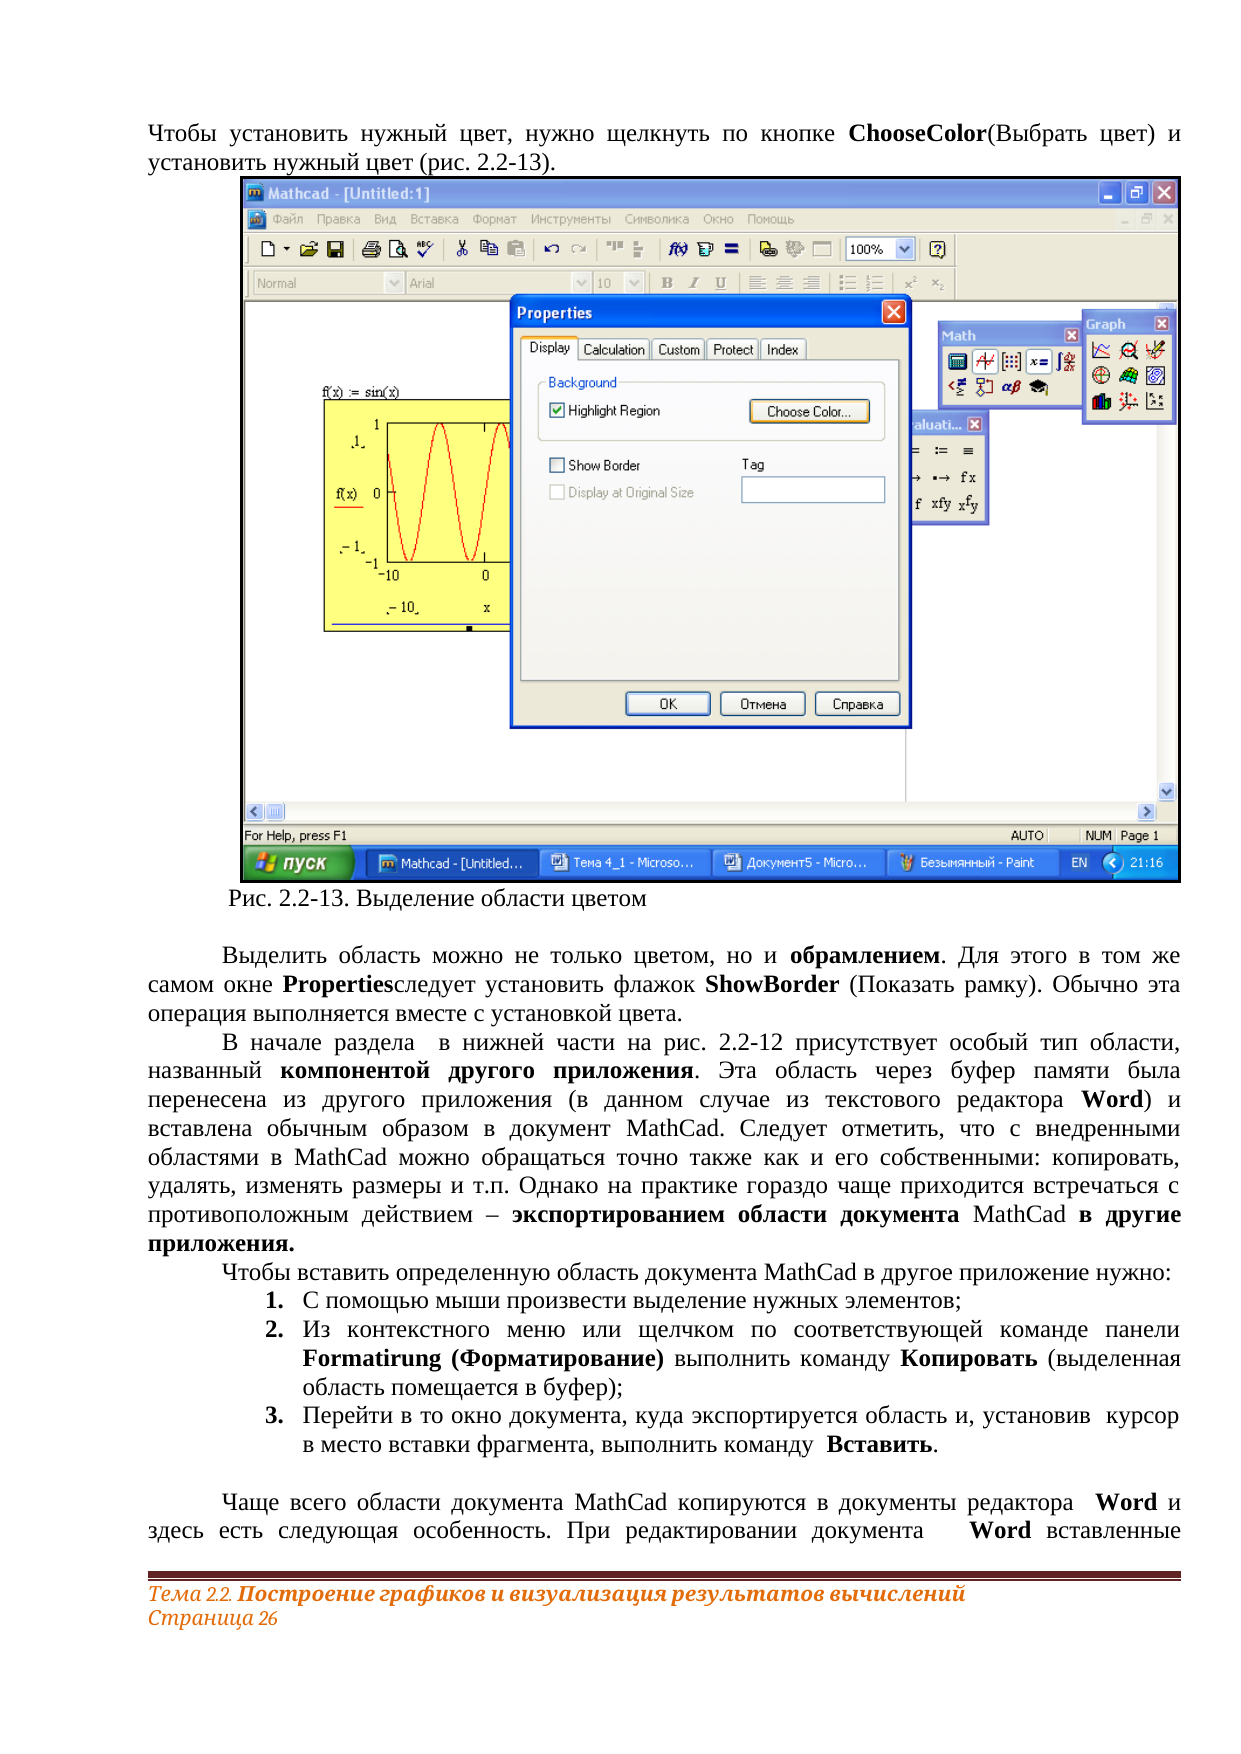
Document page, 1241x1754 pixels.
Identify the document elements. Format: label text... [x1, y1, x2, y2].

list Из контекстного меню или щелчком по соответствующей команде панели Formatirung (Форматирование) выполнить команду Копировать (выделенная область помещается в буфер); [265, 1314, 1181, 1401]
text Выделить область можно не только цветом, но и обрамлением. Для этого в том же самом окне Propertiesследует установить флажок ShowBorder (Показать рамку). Обычно эта операция выполняется вместе с установкой цвета. [148, 941, 1181, 1027]
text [148, 1487, 1181, 1544]
text Чтобы вставить определенную область документа МаthCad в другое приложение нужно: [148, 1257, 1181, 1286]
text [148, 118, 1181, 176]
list Перейти в то окно документа, куда экспортируется область и, установив курсор в место вставки фрагмента, выполнить команду Вставить. [265, 1401, 1181, 1458]
text В начале раздела в нижней части на рис. 2.2-12 присутствует особый тип области, названный компонентой другого приложения. Эта область через буфер памяти была перенесена из другого приложения (в данном случае из текстового редактора Word) и вставлена обычным образом в документ МаthCad. Следует отметить, что с внедренными областями в МаthCad можно обращаться точно также как и его собственными: копировать, удалять, изменять размеры и т.п. Однако на практике гораздо чаще приходится встречаться с противоположным действием – экспортированием области документа МаthCad в другие приложения. [148, 1027, 1181, 1257]
list С помощью мыши произвести выделение нужных элементов; [265, 1286, 1181, 1314]
text Рис. 2.2-13. Выделение области цветом [148, 883, 1181, 912]
picture [243, 179, 1178, 880]
